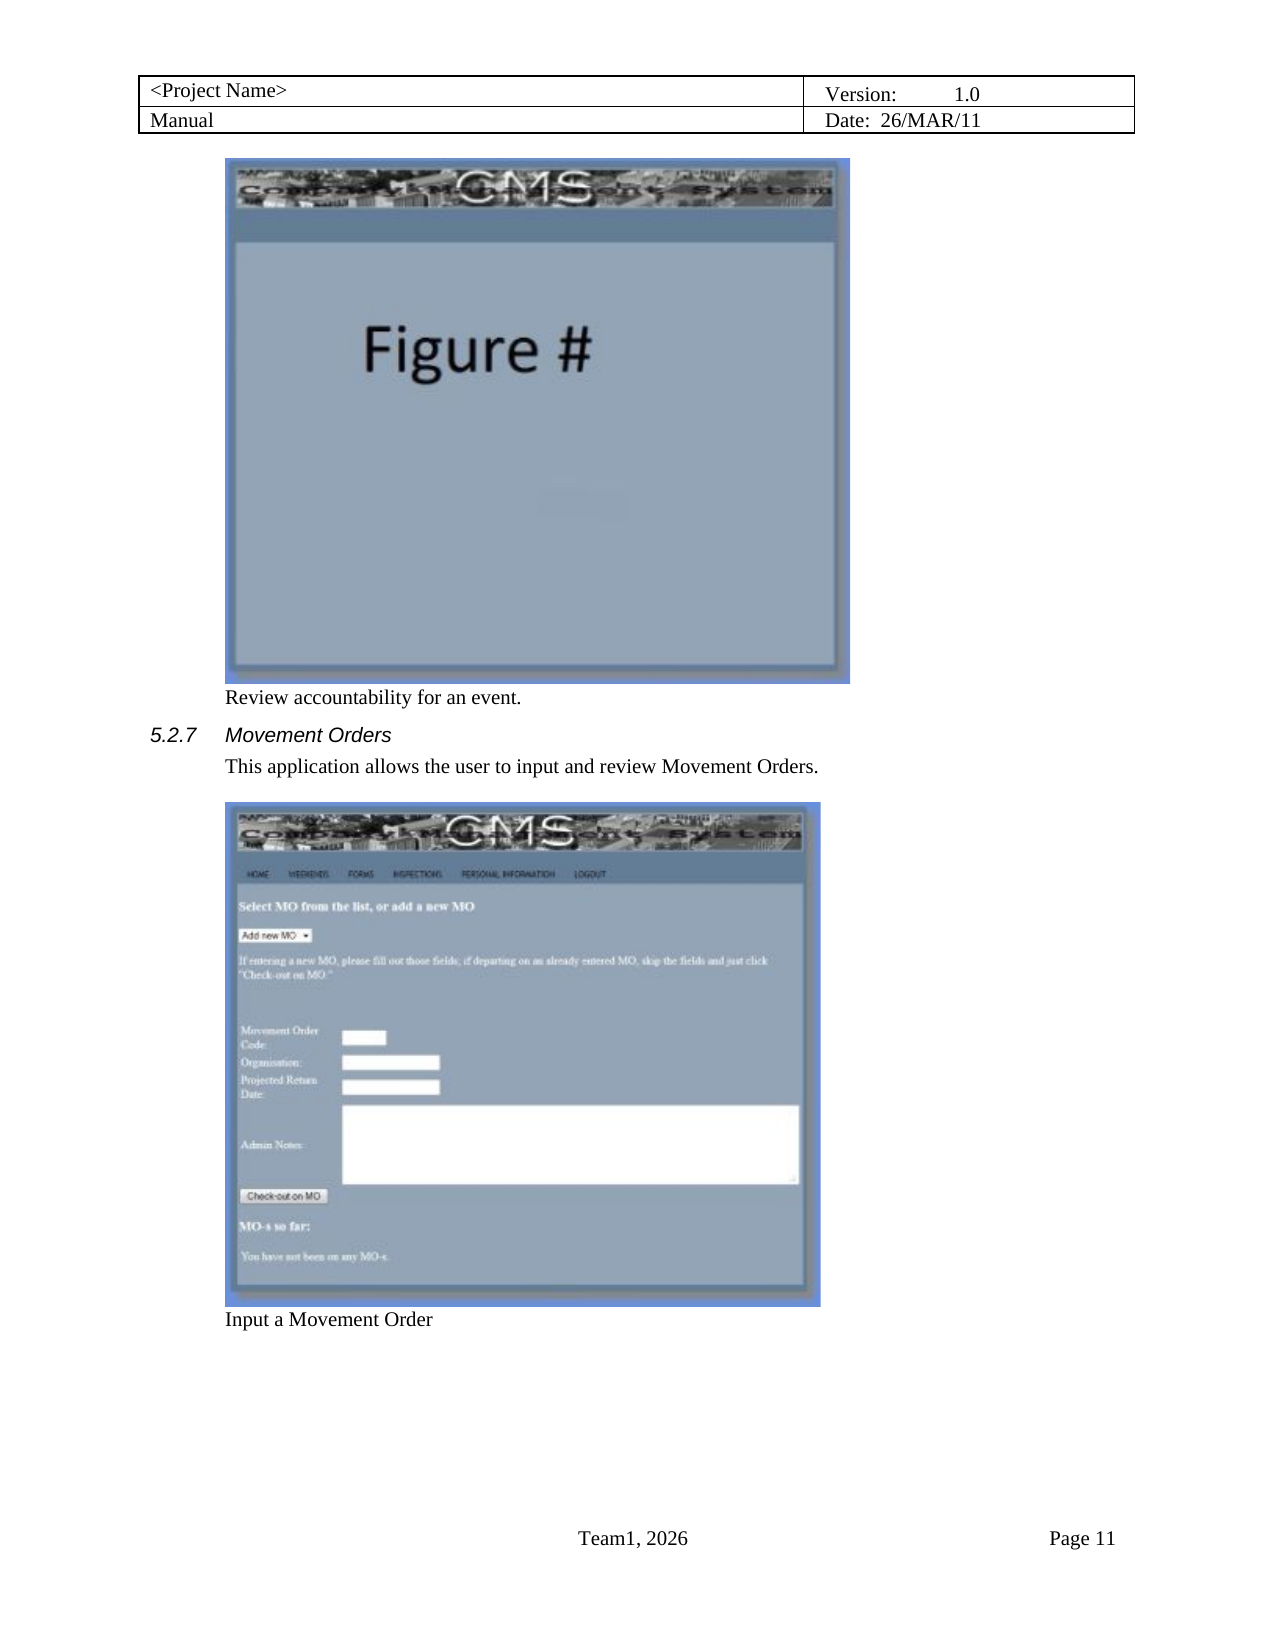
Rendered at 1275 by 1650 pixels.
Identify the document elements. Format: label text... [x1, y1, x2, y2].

text Review accountability for an event. [225, 684, 1125, 709]
text This application allows the user to input and review Movement Orders. [225, 753, 1125, 778]
picture [225, 158, 851, 684]
text Input a Movement Order [225, 1306, 1125, 1331]
subtitle Movement Orders [150, 721, 1125, 746]
picture [225, 802, 821, 1307]
